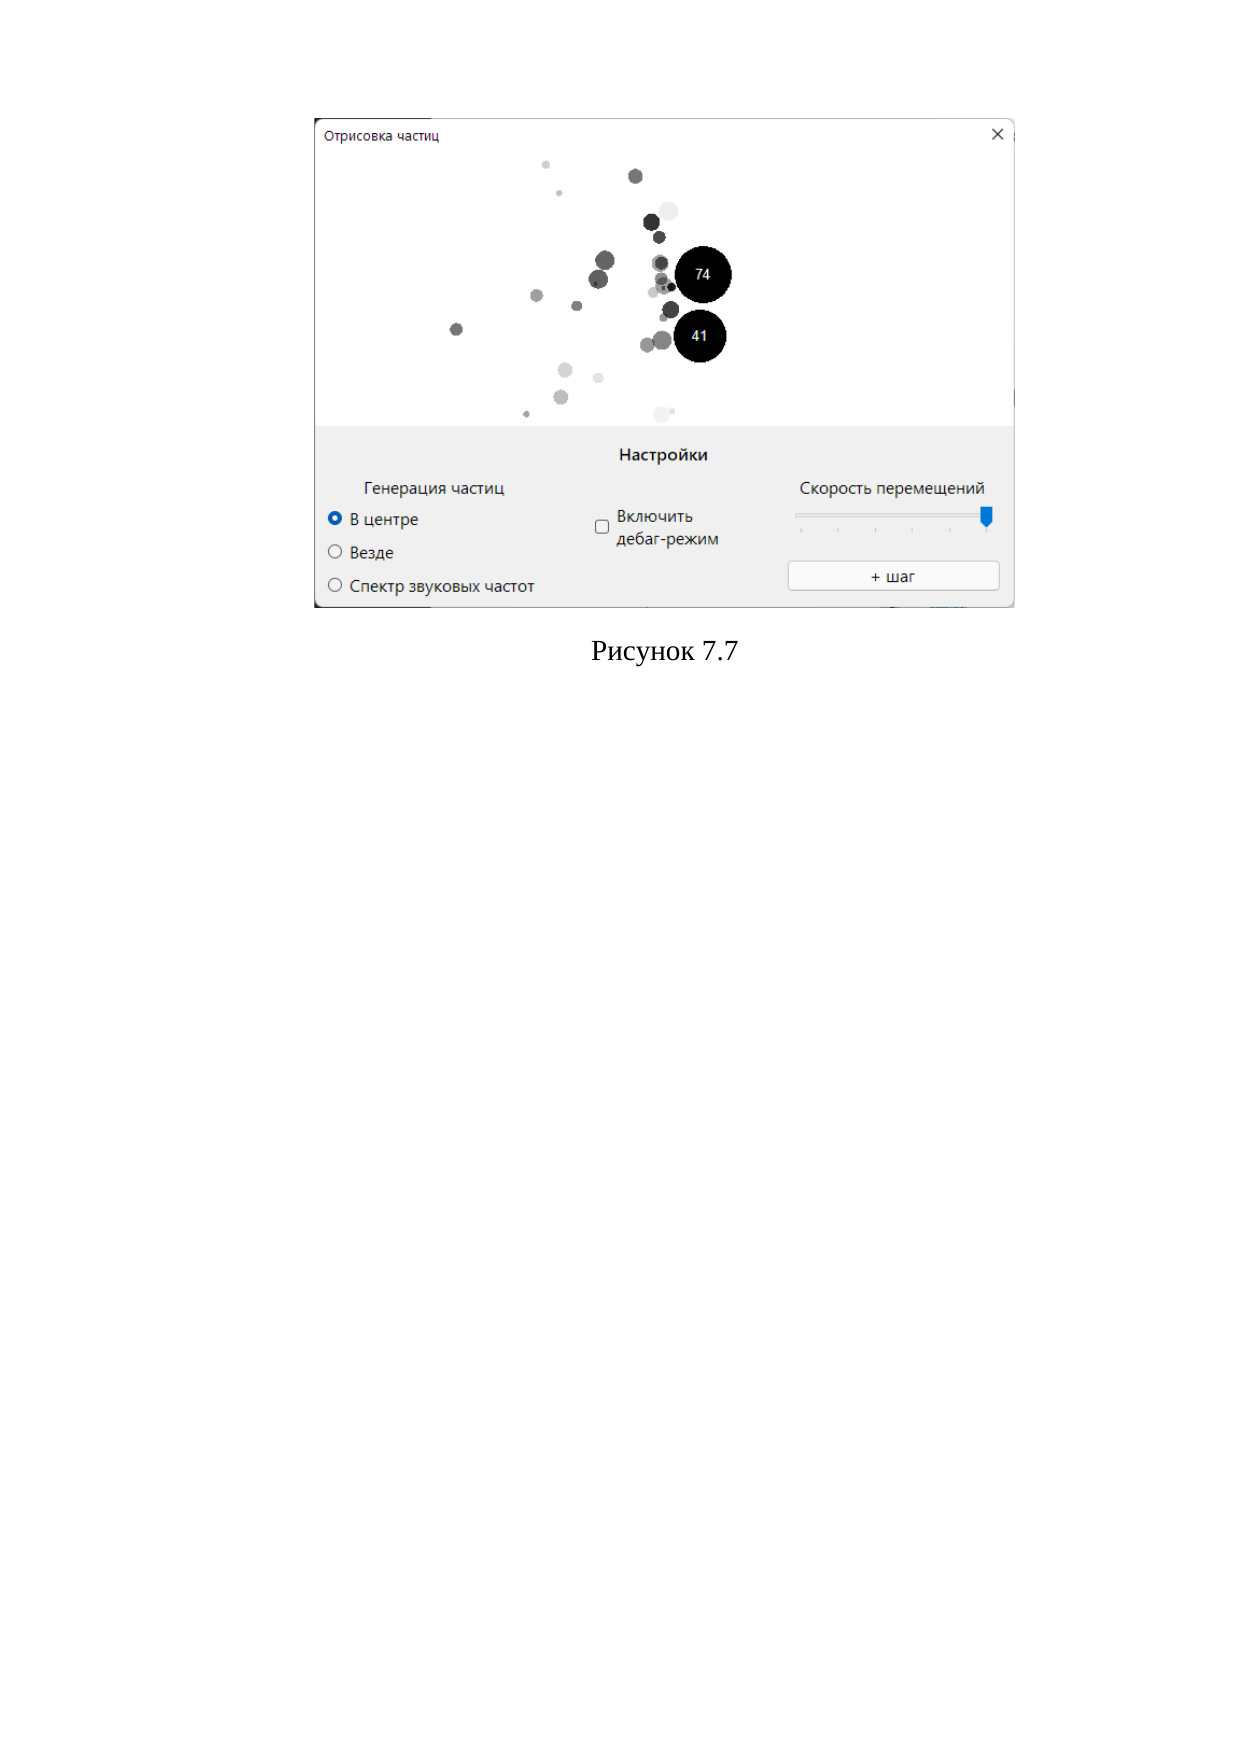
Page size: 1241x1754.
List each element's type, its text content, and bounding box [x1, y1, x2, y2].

text Рисунок 7.7 [177, 633, 1152, 666]
picture [314, 118, 1015, 608]
